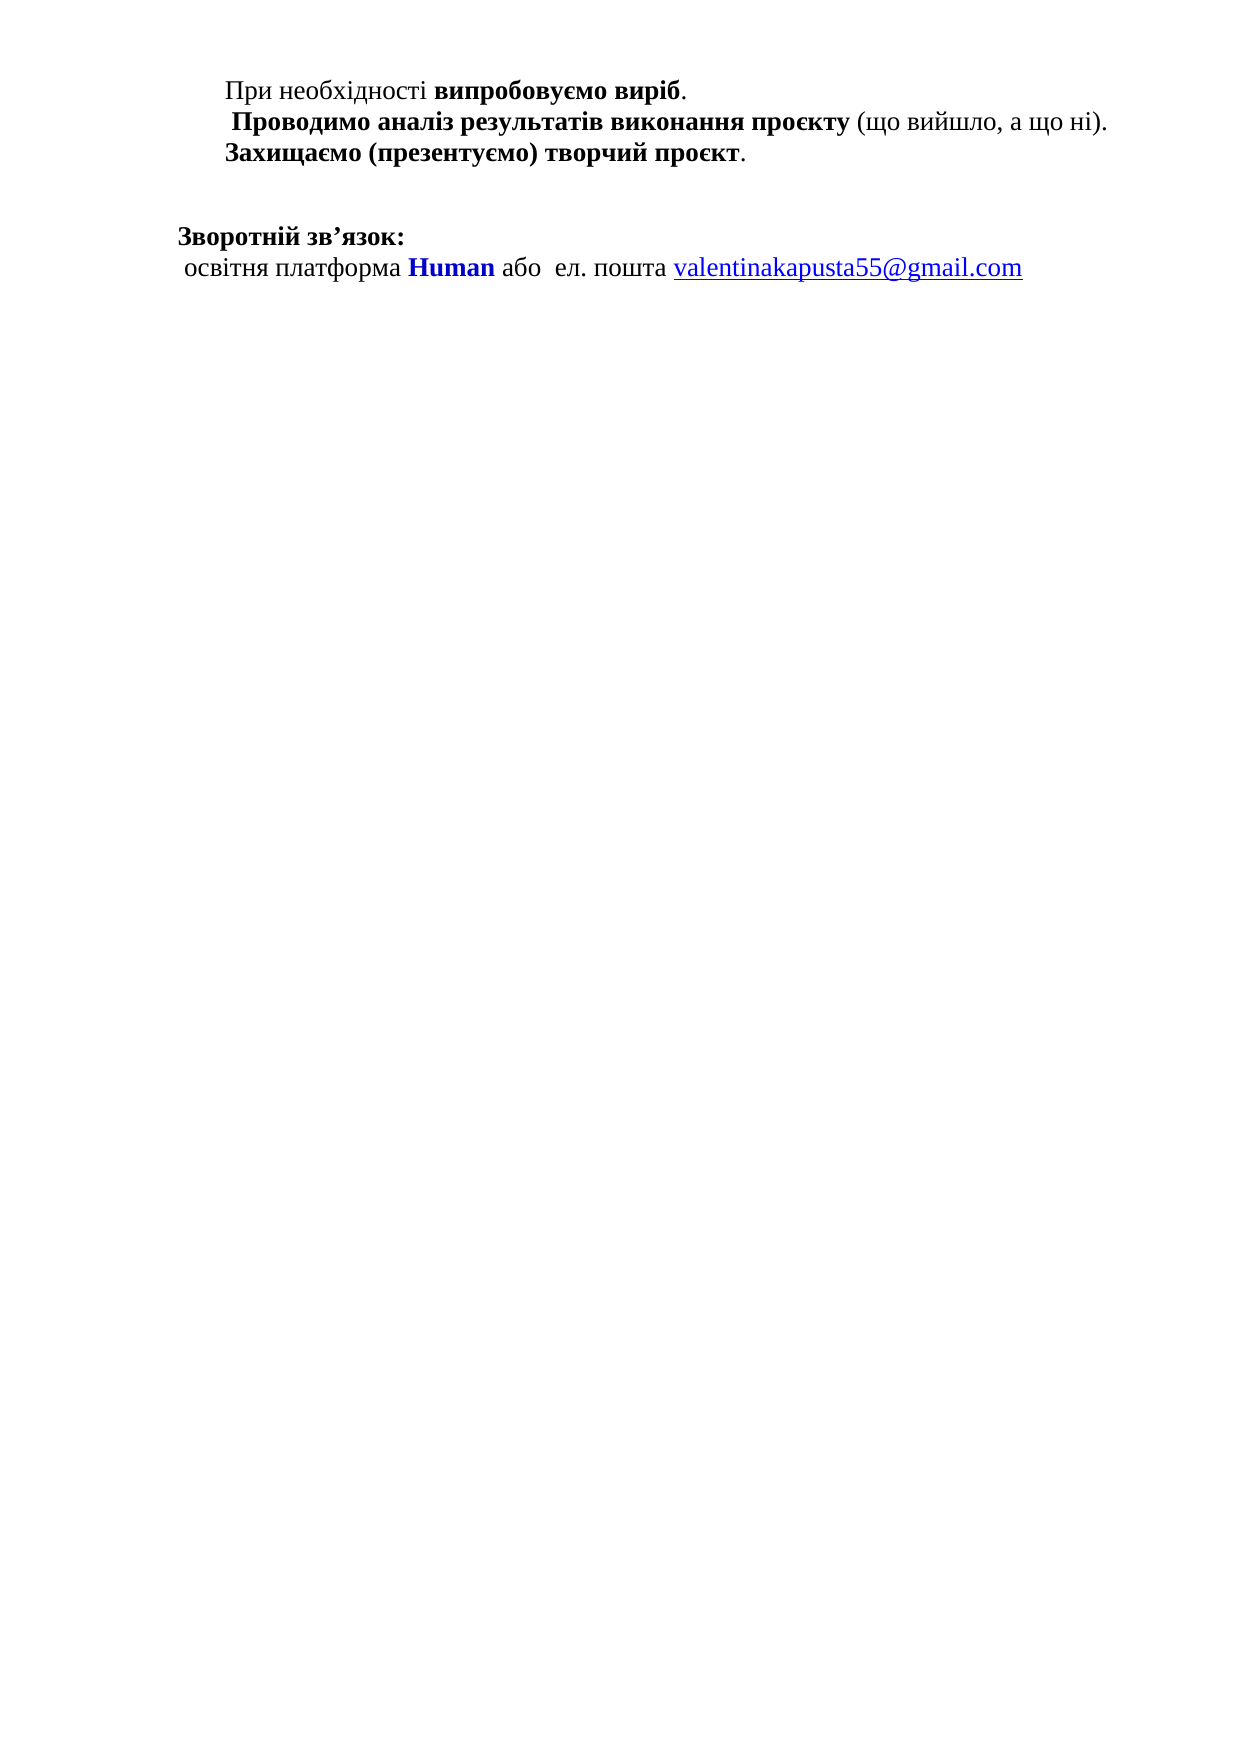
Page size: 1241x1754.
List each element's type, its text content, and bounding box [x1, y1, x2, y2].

text Проводимо аналіз результатів виконання проєкту (що вийшло, а що ні). [177, 105, 1152, 136]
text Зворотній зв’язок: [177, 220, 1152, 251]
text При необхідності випробовуємо виріб. [177, 74, 1152, 105]
text Захищаємо (презентуємо) творчий проєкт. [177, 136, 1152, 167]
text освітня платформа Human або ел. пошта valentinakapusta55@gmail.com [177, 251, 1152, 283]
